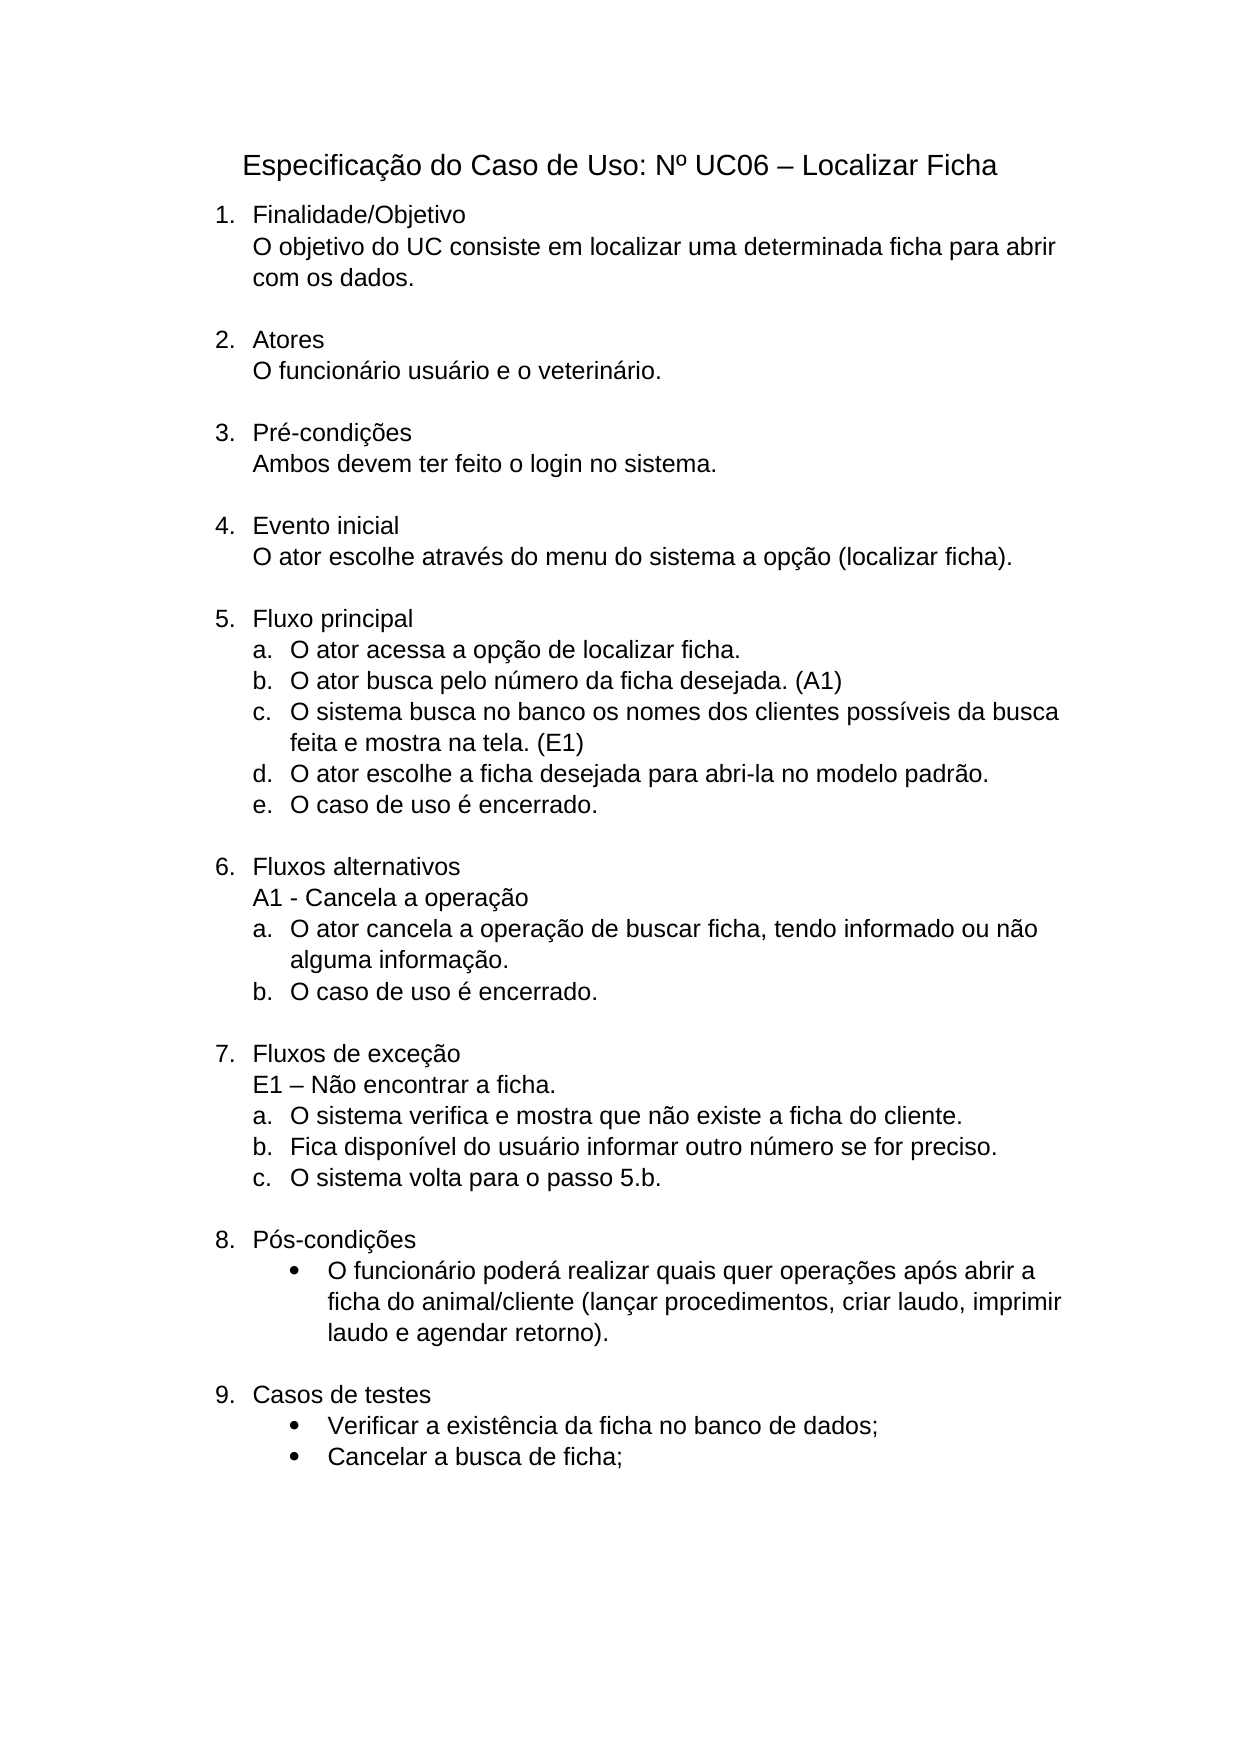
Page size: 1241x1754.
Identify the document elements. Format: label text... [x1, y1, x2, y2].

list O funcionário poderá realizar quais quer operações após abrir a ficha do animal/cliente (lançar procedimentos, criar laudo, imprimir laudo e agendar retorno). [290, 1256, 1063, 1347]
list O ator escolhe através do menu do sistema a opção (localizar ficha). [252, 542, 1063, 571]
list Fluxo principal [215, 604, 1063, 633]
list O sistema verifica e mostra que não existe a ficha do cliente. [252, 1101, 1063, 1129]
list O ator escolhe a ficha desejada para abri-la no modelo padrão. [252, 759, 1063, 788]
list Cancelar a busca de ficha; [290, 1442, 1063, 1471]
list Fica disponível do usuário informar outro número se for preciso. [252, 1132, 1063, 1160]
list Atores [215, 324, 1063, 353]
list O objetivo do UC consiste em localizar uma determinada ficha para abrir com os dados. [252, 231, 1063, 291]
list Evento inicial [215, 511, 1063, 539]
list Verificar a existência da ficha no banco de dados; [290, 1411, 1063, 1440]
list Pós-condições [215, 1225, 1063, 1253]
list Finalidade/Objetivo [215, 200, 1063, 229]
list Casos de testes [215, 1380, 1063, 1409]
list O sistema busca no banco os nomes dos clientes possíveis da busca feita e mostra na tela. (E1) [252, 697, 1063, 757]
list O ator busca pelo número da ficha desejada. (A1) [252, 666, 1063, 695]
list O caso de uso é encerrado. [252, 976, 1063, 1005]
list O funcionário usuário e o veterinário. [252, 356, 1063, 384]
list O ator cancela a operação de buscar ficha, tendo informado ou não alguma informação. [252, 914, 1063, 974]
list A1 - Cancela a operação [252, 883, 1063, 912]
list O sistema volta para o passo 5.b. [252, 1163, 1063, 1191]
list Fluxos de exceção [215, 1038, 1063, 1067]
text Especificação do Caso de Uso: Nº UC06 – Localizar Ficha [177, 148, 1063, 181]
list O caso de uso é encerrado. [252, 790, 1063, 819]
list Fluxos alternativos [215, 852, 1063, 881]
list Pré-condições [215, 418, 1063, 446]
list E1 – Não encontrar a ficha. [252, 1069, 1063, 1098]
list Ambos devem ter feito o login no sistema. [252, 449, 1063, 477]
list O ator acessa a opção de localizar ficha. [252, 635, 1063, 664]
